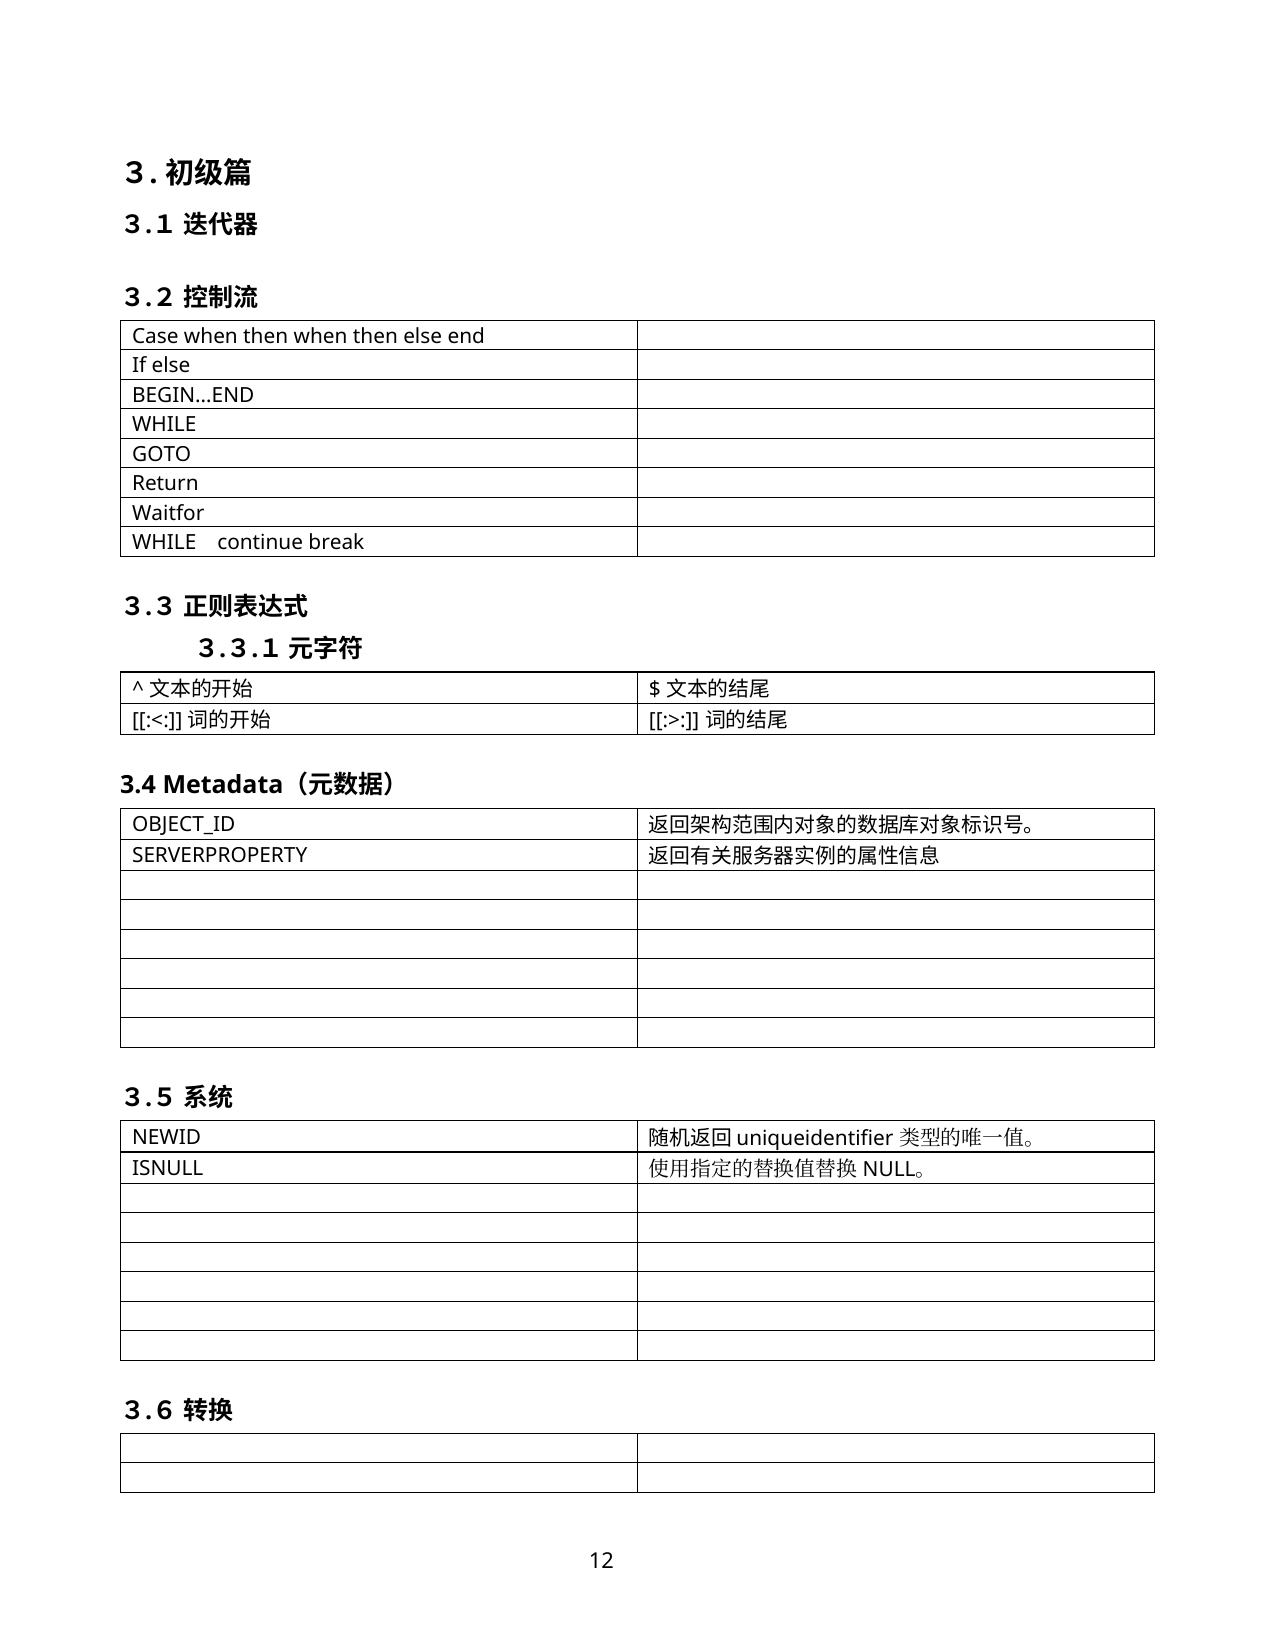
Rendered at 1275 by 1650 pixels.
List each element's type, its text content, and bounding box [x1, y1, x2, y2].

table_cell [638, 1018, 1154, 1047]
table_header [638, 321, 1154, 349]
subtitle 转换 [120, 1390, 1155, 1427]
subtitle 控制流 [120, 277, 1155, 313]
table_header ^ 文本的开始 [121, 673, 637, 703]
table_cell [121, 930, 637, 958]
table_cell ISNULL [121, 1153, 637, 1183]
table_cell [638, 468, 1154, 497]
table_cell [638, 871, 1154, 899]
table_header [638, 1434, 1154, 1462]
subtitle 系统 [120, 1078, 1155, 1114]
table_cell [638, 989, 1154, 1017]
table_cell [121, 1213, 637, 1242]
table_cell [121, 1184, 637, 1212]
table_cell [638, 350, 1154, 379]
table_header NEWID [121, 1121, 637, 1151]
table_cell [638, 900, 1154, 929]
table_cell [638, 1272, 1154, 1301]
table_cell WHILE [121, 409, 637, 438]
table_cell [[:>:]] 词的结尾 [638, 704, 1154, 734]
table_cell WHILE continue break [121, 527, 637, 556]
subtitle 元字符 [194, 629, 1155, 665]
table_header 随机返回uniqueidentifier 类型的唯一值。 [638, 1121, 1154, 1151]
table_header 返回架构范围内对象的数据库对象标识号。 [638, 809, 1154, 839]
table_cell [121, 989, 637, 1017]
table_cell [638, 409, 1154, 438]
table_cell [638, 1184, 1154, 1212]
table_header $ 文本的结尾 [638, 673, 1154, 703]
table_cell [121, 1331, 637, 1359]
table_cell [638, 1463, 1154, 1492]
table_cell [638, 1213, 1154, 1242]
table_header OBJECT_ID [121, 809, 637, 839]
table_cell [121, 1243, 637, 1271]
table_cell [638, 959, 1154, 988]
table_cell [121, 1302, 637, 1330]
table_cell GOTO [121, 439, 637, 467]
table_cell 使用指定的替换值替换 NULL。 [638, 1153, 1154, 1183]
table_cell BEGIN…END [121, 380, 637, 408]
table_cell If else [121, 350, 637, 379]
table_cell Waitfor [121, 498, 637, 526]
table_cell [638, 380, 1154, 408]
table_cell [638, 527, 1154, 556]
subtitle 迭代器 [120, 205, 1155, 241]
table_cell [638, 498, 1154, 526]
table_cell [638, 1331, 1154, 1359]
table_cell [121, 871, 637, 899]
table_header Case when then when then else end [121, 321, 637, 349]
table_cell [121, 1018, 637, 1047]
table_cell [121, 1463, 637, 1492]
subtitle 初级篇 [120, 150, 1155, 192]
subtitle 正则表达式 [120, 586, 1155, 623]
table_cell [638, 439, 1154, 467]
table_cell 返回有关服务器实例的属性信息 [638, 840, 1154, 870]
table_cell [638, 930, 1154, 958]
table_cell SERVERPROPERTY [121, 840, 637, 870]
table_header [121, 1434, 637, 1462]
table_cell [638, 1243, 1154, 1271]
subtitle Metadata（元数据） [120, 765, 1155, 801]
table_cell [121, 900, 637, 929]
table_cell [638, 1302, 1154, 1330]
table_cell [[:<:]] 词的开始 [121, 704, 637, 734]
table_cell [121, 1272, 637, 1301]
table_cell [121, 959, 637, 988]
table_cell Return [121, 468, 637, 497]
